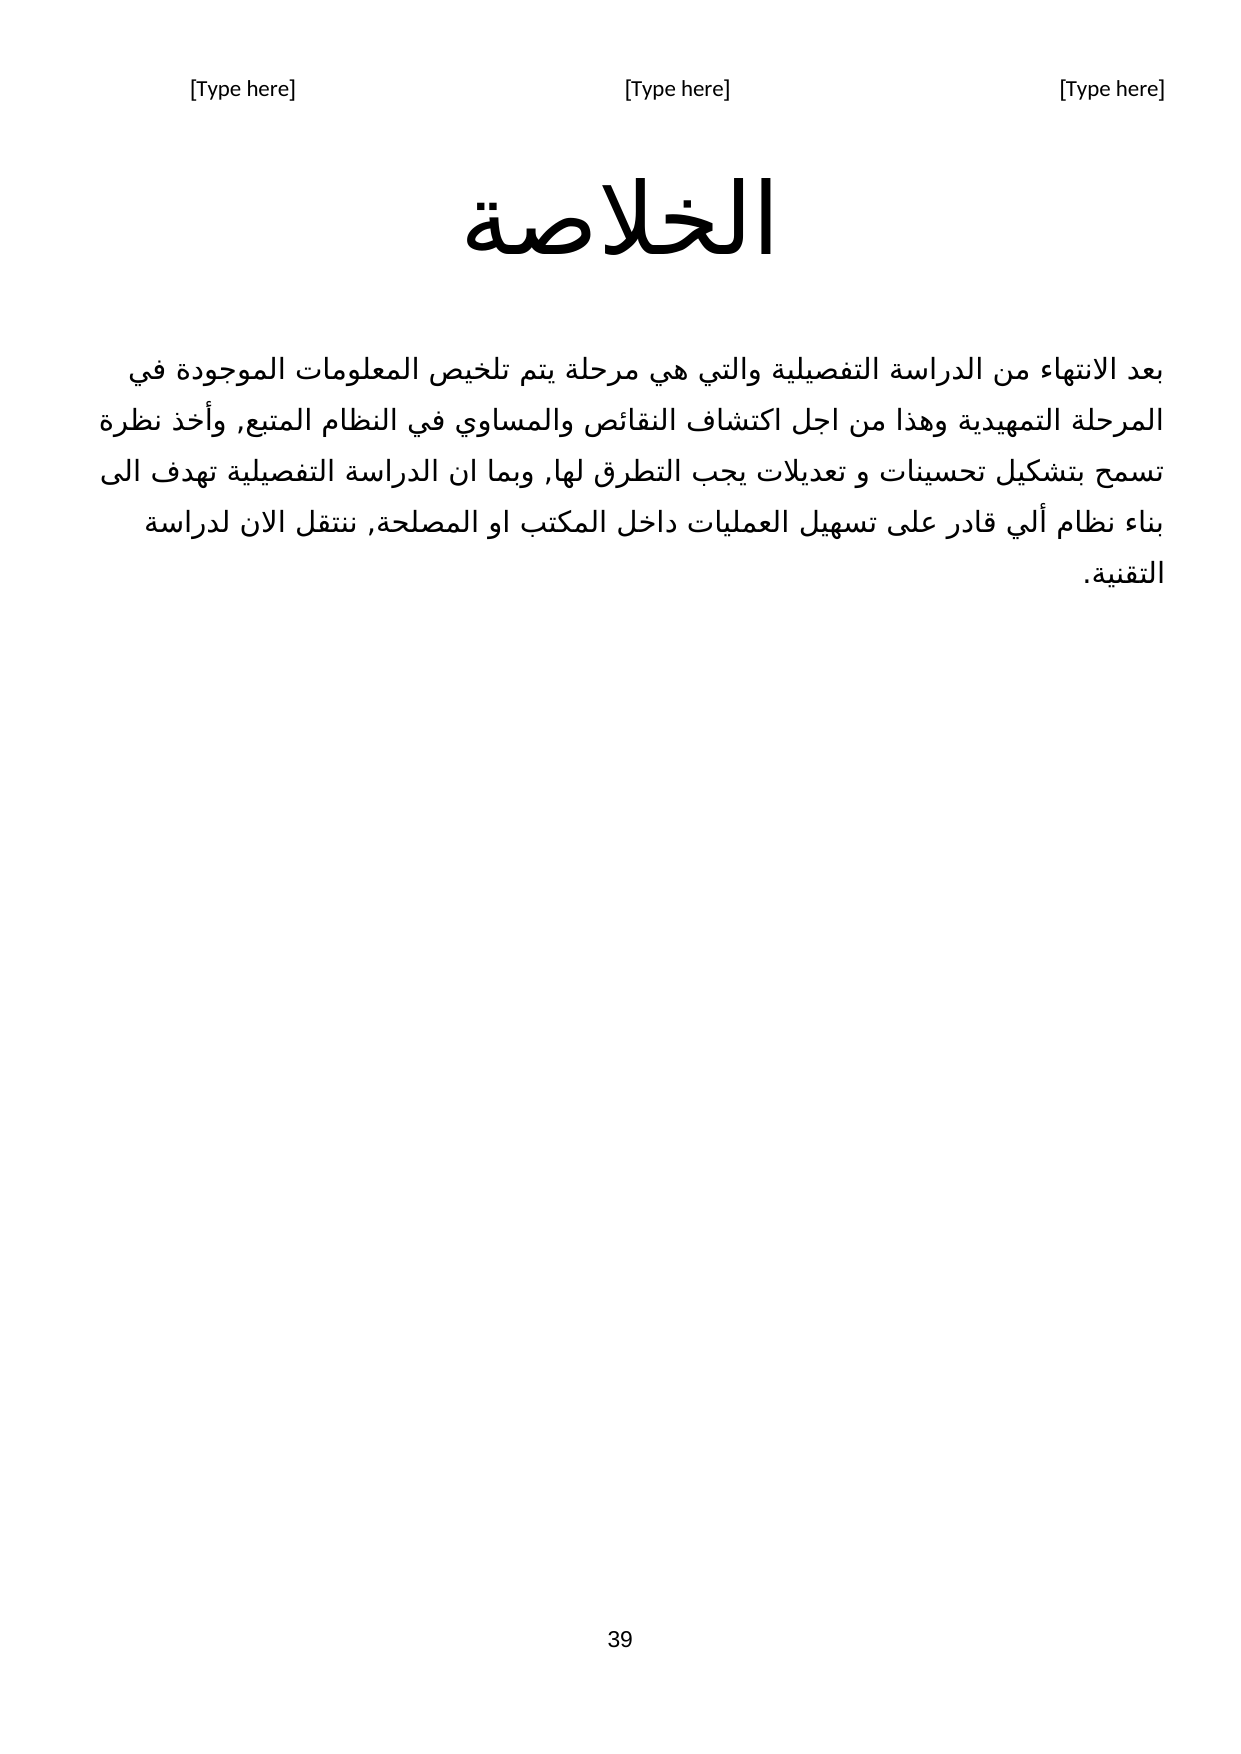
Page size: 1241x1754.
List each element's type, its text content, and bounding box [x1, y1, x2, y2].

text الخلاصة [75, 161, 1165, 278]
text بعد الانتهاء من الدراسة التفصيلية والتي هي مرحلة يتم تلخيص المعلومات الموجودة في المرحلة التمهيدية وهذا من اجل اكتشاف النقائص والمساوي في النظام المتبع, وأخذ نظرة تسمح بتشكيل تحسينات و تعديلات يجب التطرق لها, وبما ان الدراسة التفصيلية تهدف الى بناء نظام ألي قادر على تسهيل العمليات داخل المكتب او المصلحة, ننتقل الان لدراسة التقنية. [75, 353, 1165, 590]
